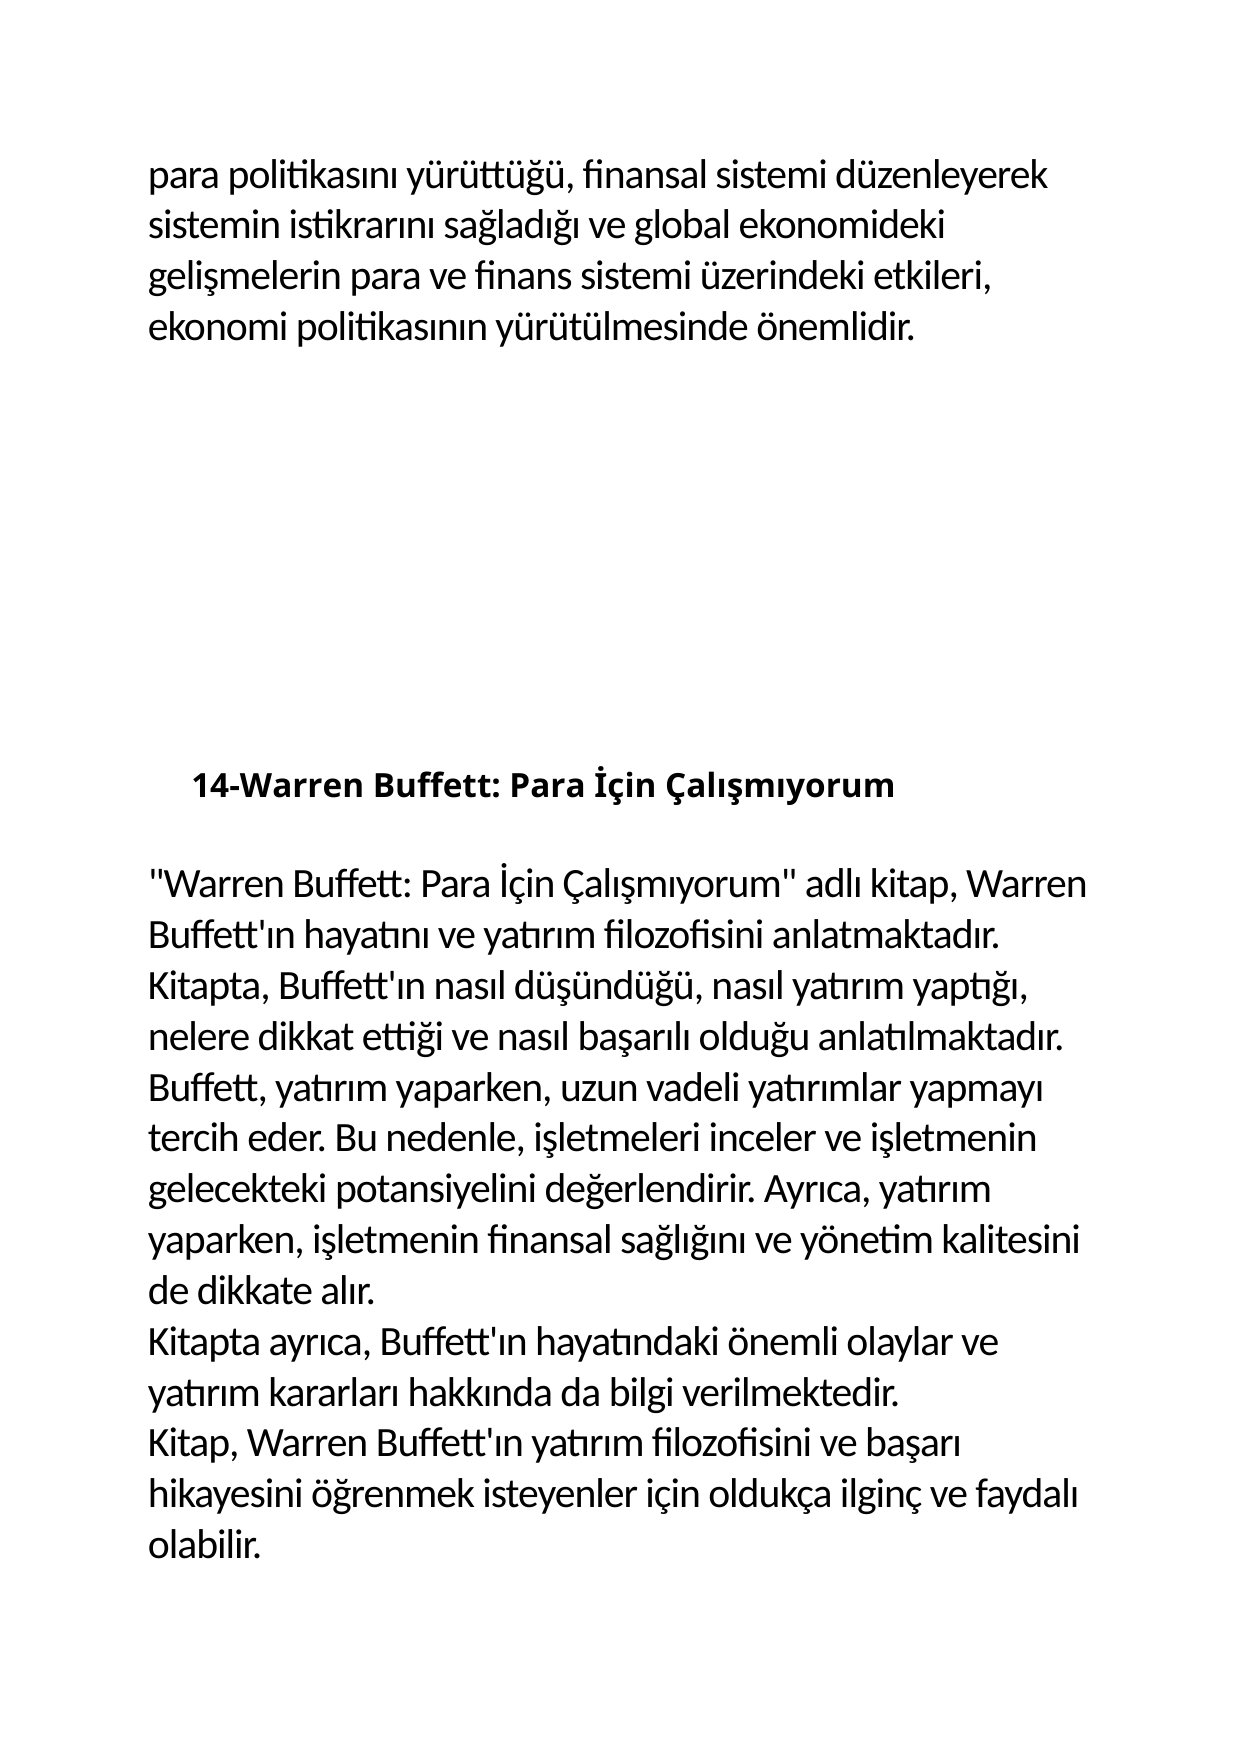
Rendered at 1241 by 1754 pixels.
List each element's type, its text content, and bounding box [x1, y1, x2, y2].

title Kitapta ayrıca, Buffett'ın hayatındaki önemli olaylar ve yatırım kararları hakkında da bilgi verilmektedir. [148, 1315, 1093, 1416]
title Buffett, yatırım yaparken, uzun vadeli yatırımlar yapmayı tercih eder. Bu nedenle, işletmeleri inceler ve işletmenin gelecekteki potansiyelini değerlendirir. Ayrıca, yatırım yaparken, işletmenin finansal sağlığını ve yönetim kalitesini de dikkate alır. [148, 1061, 1093, 1315]
title Kitap, Warren Buffett'ın yatırım filozofisini ve başarı hikayesini öğrenmek isteyenler için oldukça ilginç ve faydalı olabilir. [148, 1416, 1093, 1569]
title "Warren Buffett: Para İçin Çalışmıyorum" adlı kitap, Warren Buffett'ın hayatını ve yatırım filozofisini anlatmaktadır. Kitapta, Buffett'ın nasıl düşündüğü, nasıl yatırım yaptığı, nelere dikkat ettiği ve nasıl başarılı olduğu anlatılmaktadır. [148, 857, 1093, 1061]
subtitle 14-Warren Buffett: Para İçin Çalışmıyorum [148, 761, 1093, 807]
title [148, 148, 1093, 351]
